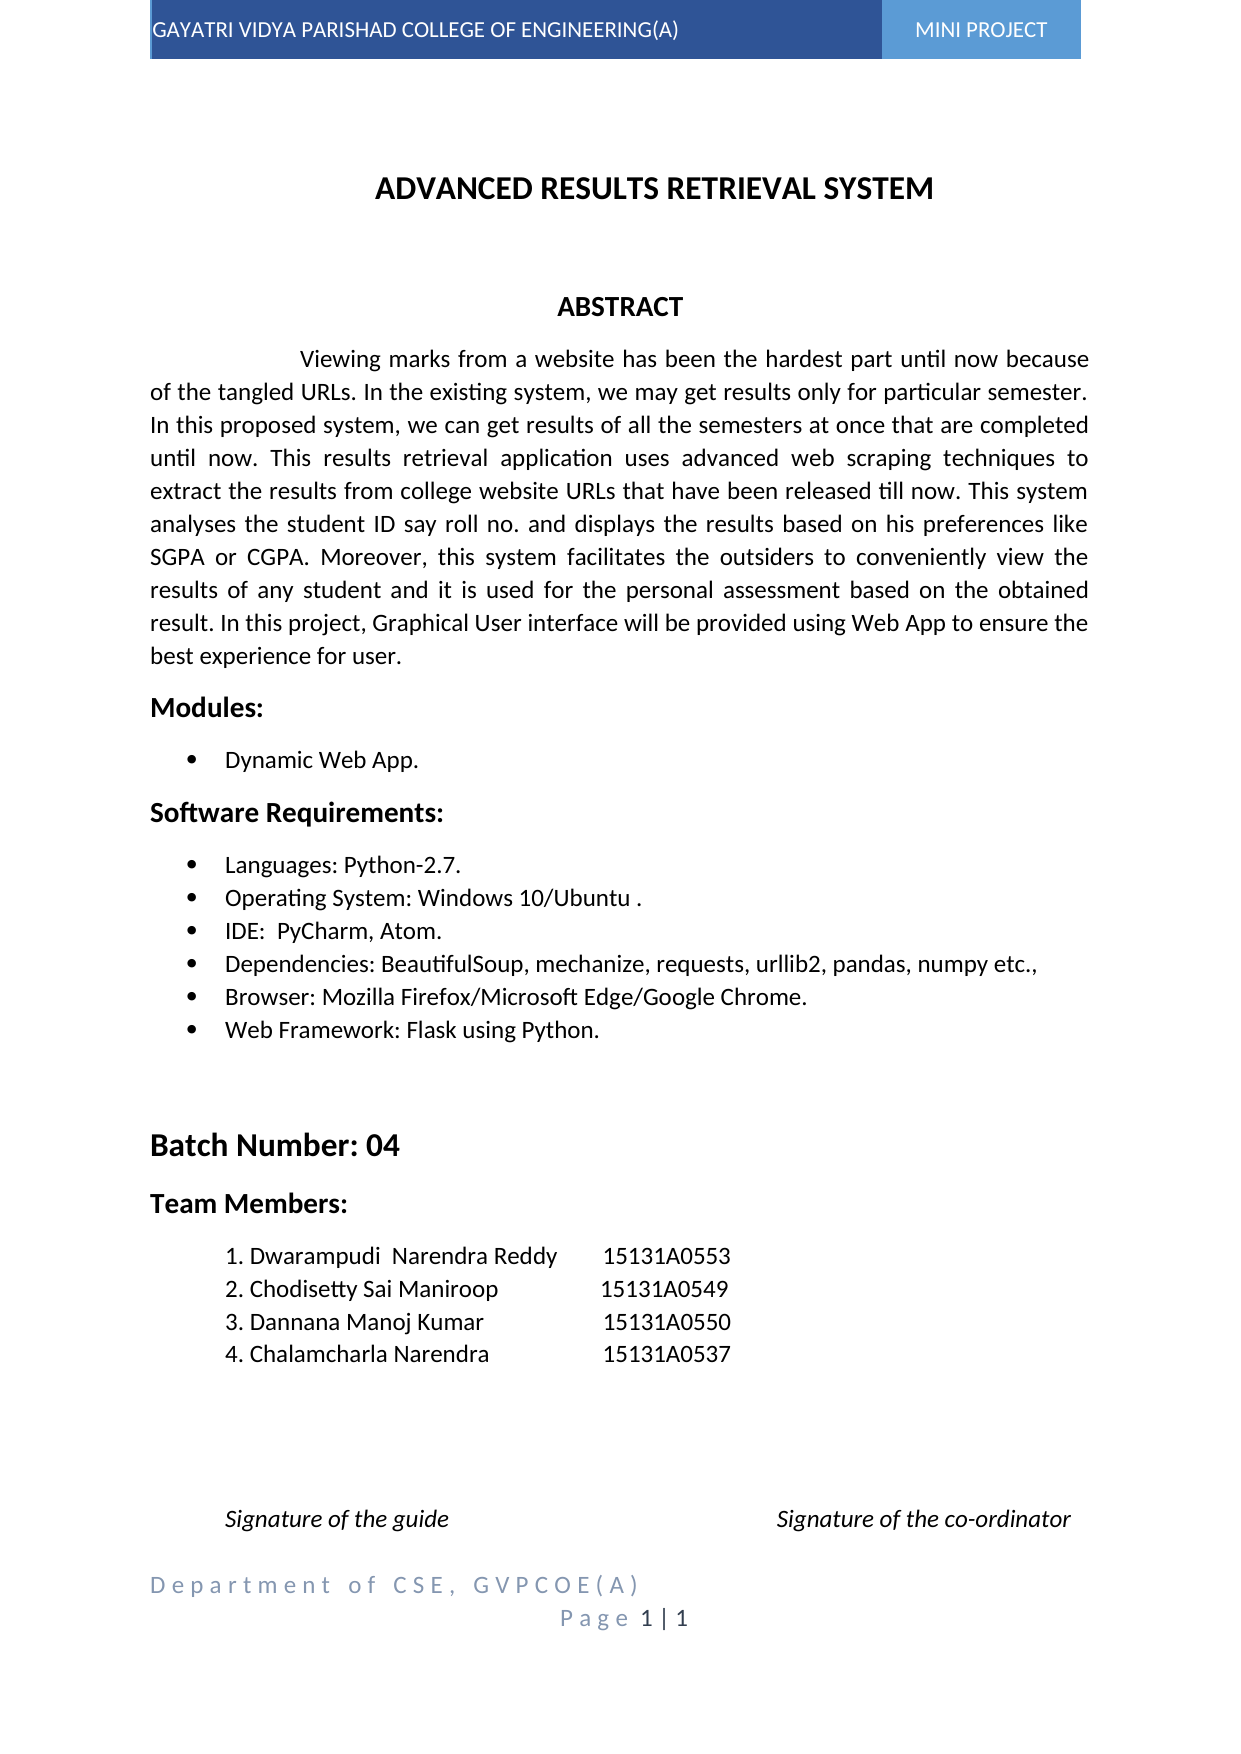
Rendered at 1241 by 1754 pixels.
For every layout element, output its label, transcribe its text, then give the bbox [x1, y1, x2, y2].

text Viewing marks from a website has been the hardest part until now because of the tangled URLs. In the existing system, we may get results only for particular semester. In this proposed system, we can get results of all the semesters at once that are completed until now. This results retrieval application uses advanced web scraping techniques to extract the results from college website URLs that have been released till now. This system analyses the student ID say roll no. and displays the results based on his preferences like SGPA or CGPA. Moreover, this system facilitates the outsiders to conveniently view the results of any student and it is used for the personal assessment based on the obtained result. In this project, Graphical User interface will be provided using Web App to ensure the best experience for user. [150, 344, 1090, 670]
text ABSTRACT [150, 288, 1090, 324]
list Dependencies: BeautifulSoup, mechanize, requests, urllib2, pandas, numpy etc., [187, 948, 1090, 978]
text Batch Number: 04 [150, 1124, 1090, 1165]
text Modules: [150, 689, 1090, 725]
list Languages: Python-2.7. [187, 849, 1090, 880]
text Software Requirements: [150, 794, 1090, 830]
list 3. Dannana Manoj Kumar 15131A0550 [225, 1306, 1090, 1336]
list Web Framework: Flask using Python. [187, 1014, 1090, 1044]
list 2. Chodisetty Sai Maniroop 15131A0549 [225, 1273, 1090, 1303]
list Browser: Mozilla Firefox/Microsoft Edge/Google Chrome. [187, 981, 1090, 1011]
list Operating System: Windows 10/Ubuntu . [187, 882, 1090, 913]
list 1. Dwarampudi Narendra Reddy 15131A0553 [225, 1240, 1090, 1270]
list Signature of the guide Signature of the co-ordinator [225, 1503, 1090, 1534]
list IDE: PyCharm, Atom. [187, 915, 1090, 946]
text ADVANCED RESULTS RETRIEVAL SYSTEM [300, 150, 1090, 208]
list 4. Chalamcharla Narendra 15131A0537 [225, 1338, 1090, 1369]
list Dynamic Web App. [187, 744, 1090, 775]
text Team Members: [150, 1185, 1090, 1220]
